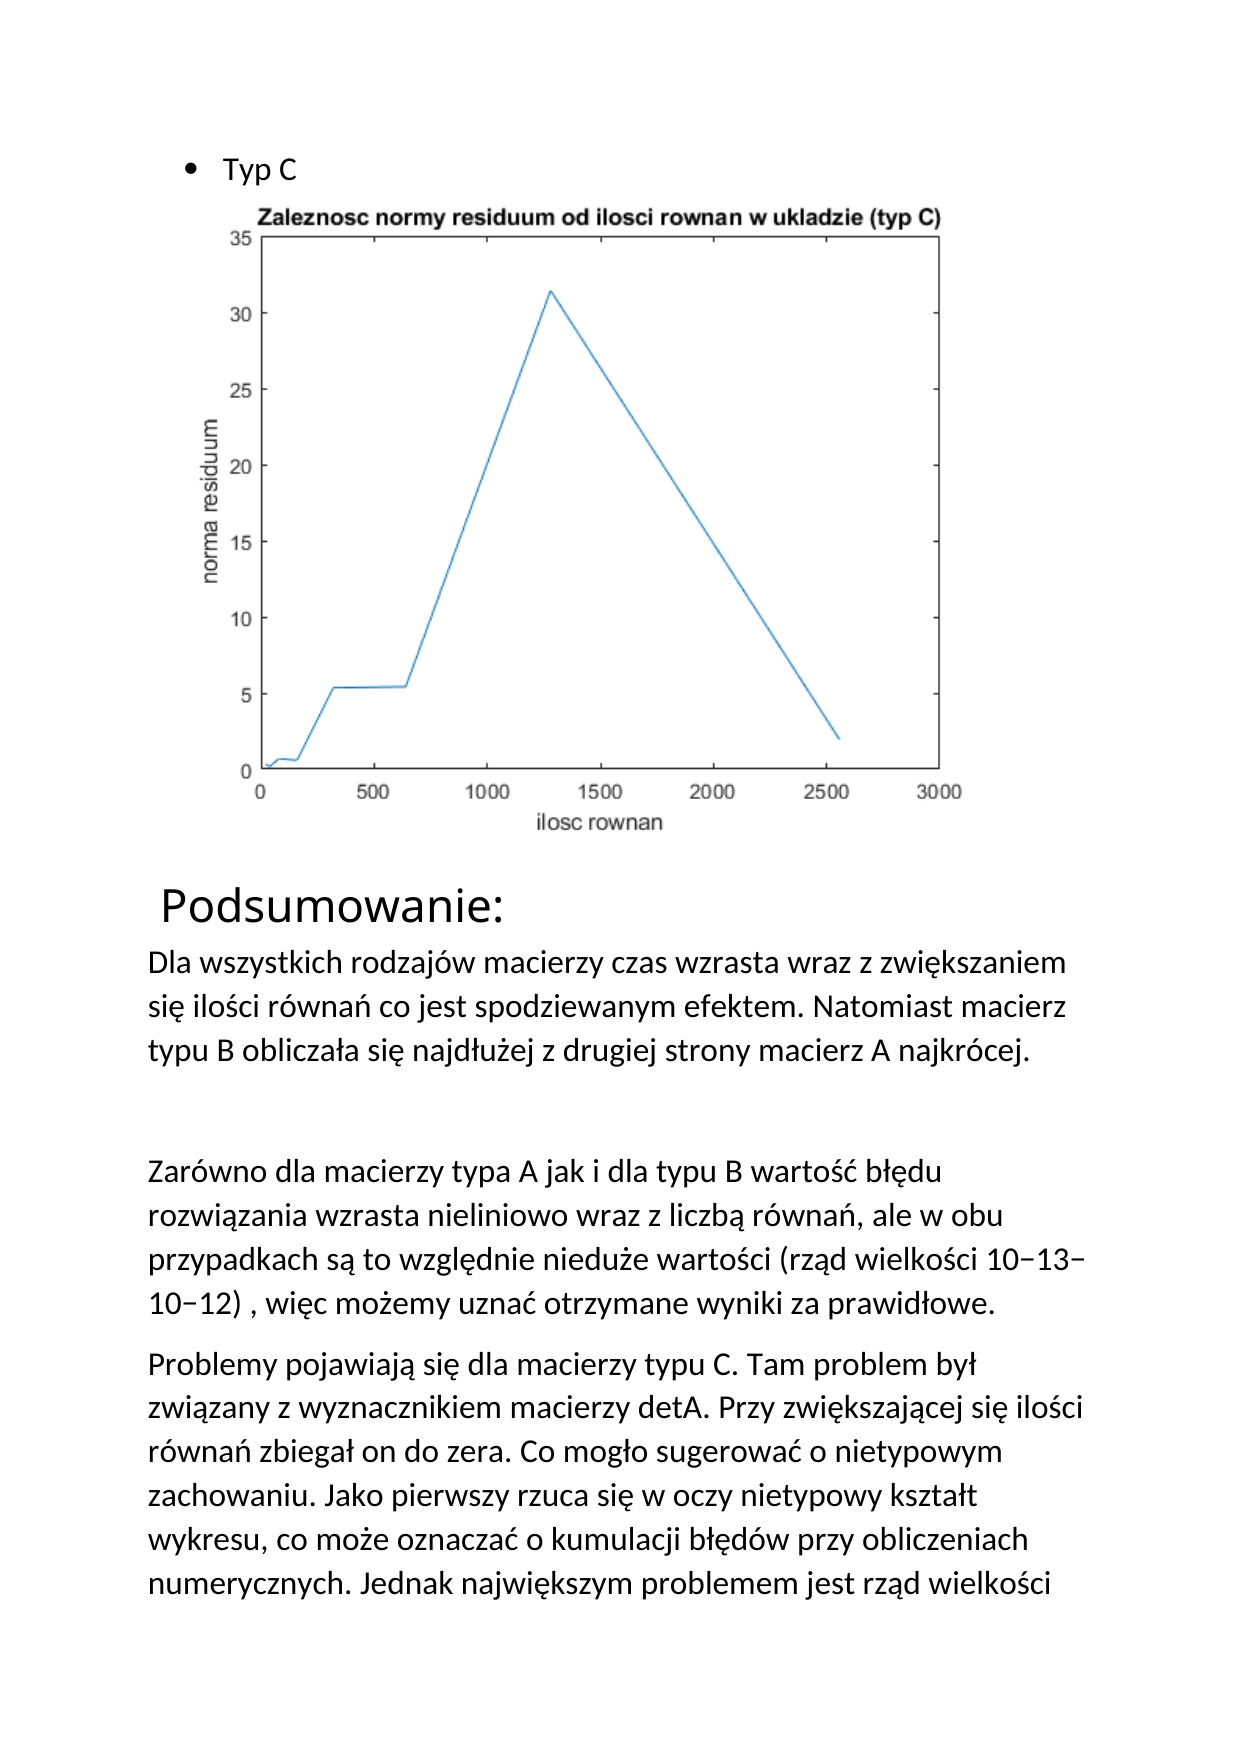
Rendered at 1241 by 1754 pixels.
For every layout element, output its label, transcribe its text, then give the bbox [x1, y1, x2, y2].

picture [147, 188, 1023, 841]
list Typ C [185, 148, 1093, 188]
text Dla wszystkich rodzajów macierzy czas wzrasta wraz z zwiększaniem się ilości równań co jest spodziewanym efektem. Natomiast macierz typu B obliczała się najdłużej z drugiej strony macierz A najkrócej. [148, 941, 1093, 1069]
subtitle Podsumowanie: [148, 873, 1093, 936]
text Zarówno dla macierzy typa A jak i dla typu B wartość błędu rozwiązania wzrasta nieliniowo wraz z liczbą równań, ale w obu przypadkach są to względnie nieduże wartości (rząd wielkości 10−13− 10−12) , więc możemy uznać otrzymane wyniki za prawidłowe. [148, 1150, 1093, 1323]
